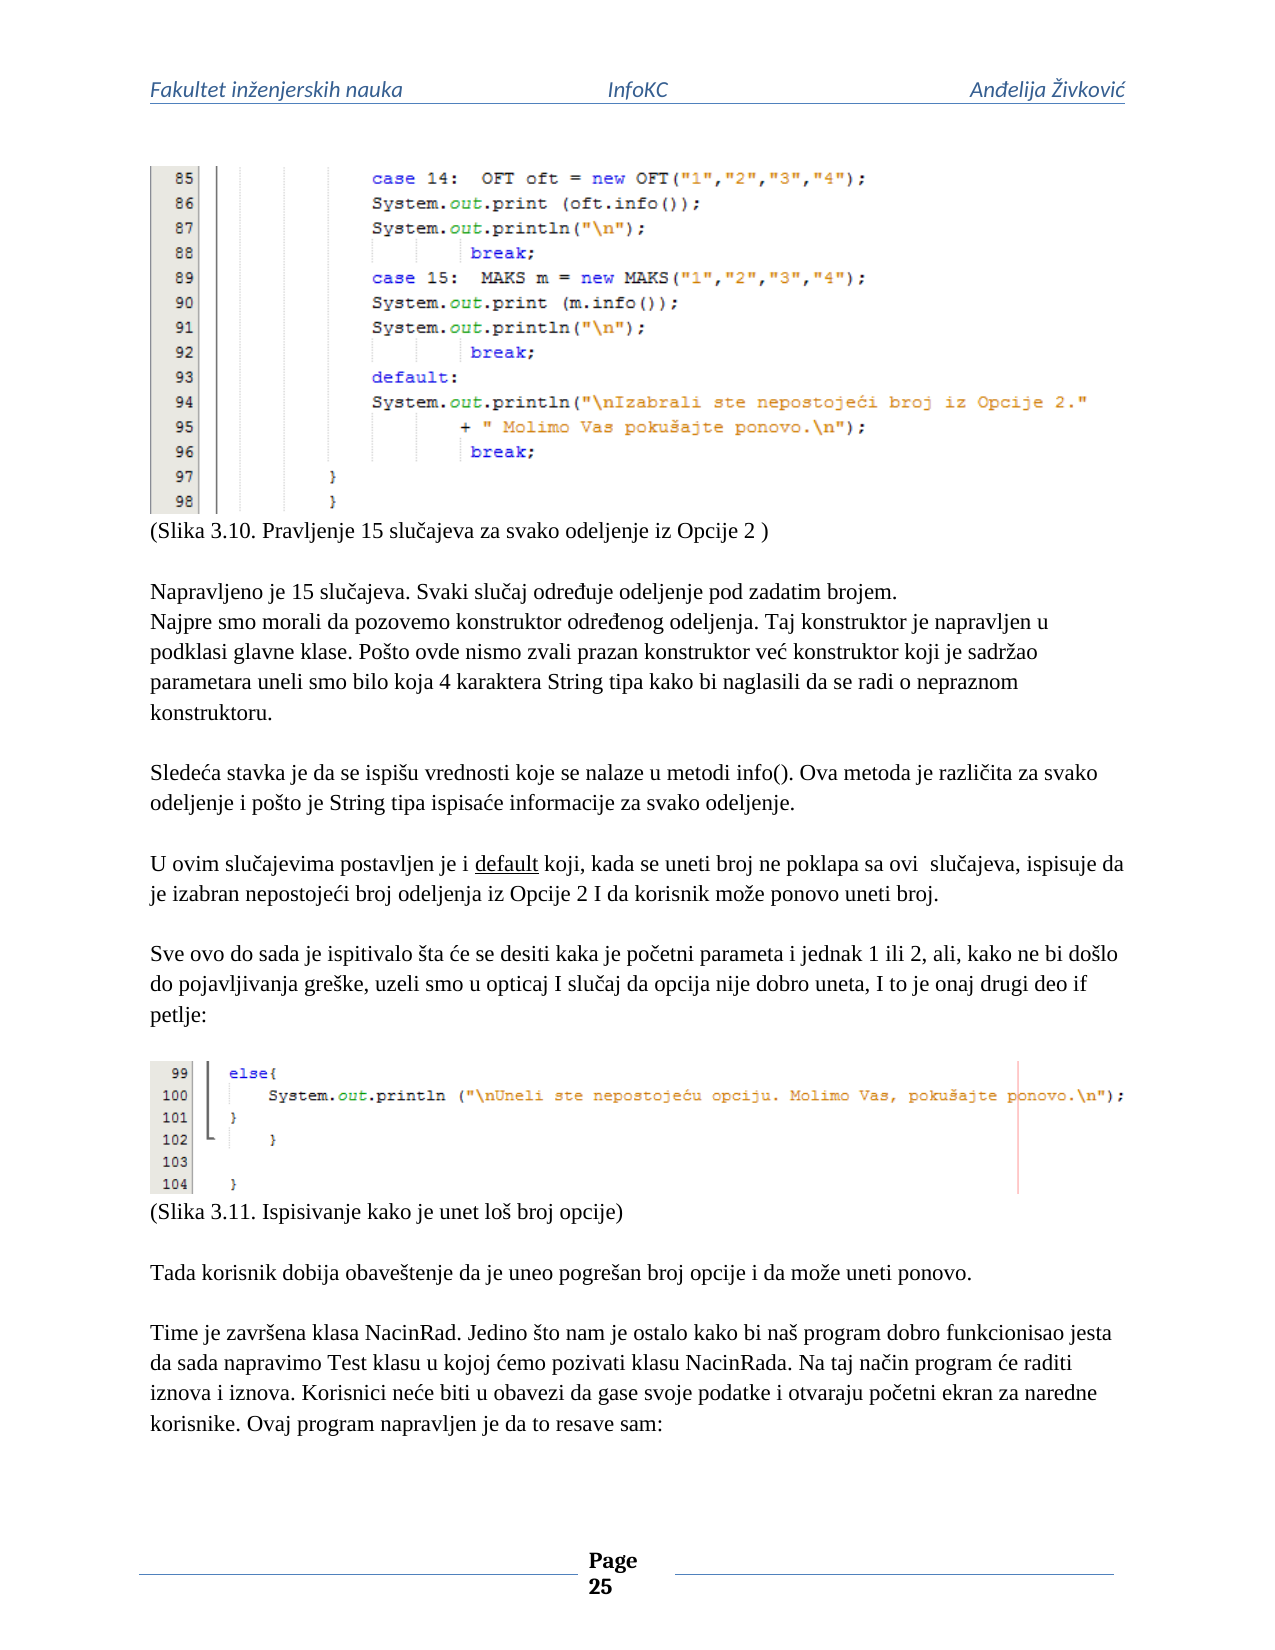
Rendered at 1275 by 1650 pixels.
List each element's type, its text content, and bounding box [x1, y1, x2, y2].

text Tada korisnik dobija obaveštenje da je uneo pogrešan broj opcije i da može uneti ponovo. [150, 1259, 1125, 1285]
text Time je završena klasa NacinRad. Jedino što nam je ostalo kako bi naš program dobro funkcionisao jesta da sada napravimo Test klasu u kojoj ćemo pozivati klasu NacinRada. Na taj način program će raditi iznova i iznova. Korisnici neće biti u obavezi da gase svoje podatke i otvaraju početni ekran za naredne korisnike. Ovaj program napravljen je da to resave sam: [150, 1319, 1125, 1436]
text (Slika 3.10. Pravljenje 15 slučajeva za svako odeljenje iz Opcije 2 ) [150, 517, 1125, 544]
text Napravljeno je 15 slučajeva. Svaki slučaj određuje odeljenje pod zadatim brojem. [150, 578, 1125, 604]
text Sledeća stavka je da se ispišu vrednosti koje se nalaze u metodi info(). Ova metoda je različita za svako odeljenje i pošto je String tipa ispisaće informacije za svako odeljenje. [150, 759, 1125, 816]
text Najpre smo morali da pozovemo konstruktor određenog odeljenja. Taj konstruktor je napravljen u podklasi glavne klase. Pošto ovde nismo zvali prazan konstruktor već konstruktor koji je sadržao parametara uneli smo bilo koja 4 karaktera String tipa kako bi naglasili da se radi o nepraznom konstruktoru. [150, 608, 1125, 725]
text (Slika 3.11. Ispisivanje kako je unet loš broj opcije) [150, 1198, 1125, 1224]
text U ovim slučajevima postavljen je i default koji, kada se uneti broj ne poklapa sa ovi slučajeva, ispisuje da je izabran nepostojeći broj odeljenja iz Opcije 2 I da korisnik može ponovo uneti broj. [150, 850, 1125, 906]
text Sve ovo do sada je ispitivalo šta će se desiti kaka je početni parameta i jednak 1 ili 2, ali, kako ne bi došlo do pojavljivanja greške, uzeli smo u opticaj I slučaj da opcija nije dobro uneta, I to je onaj drugi deo if petlje: [150, 940, 1125, 1027]
